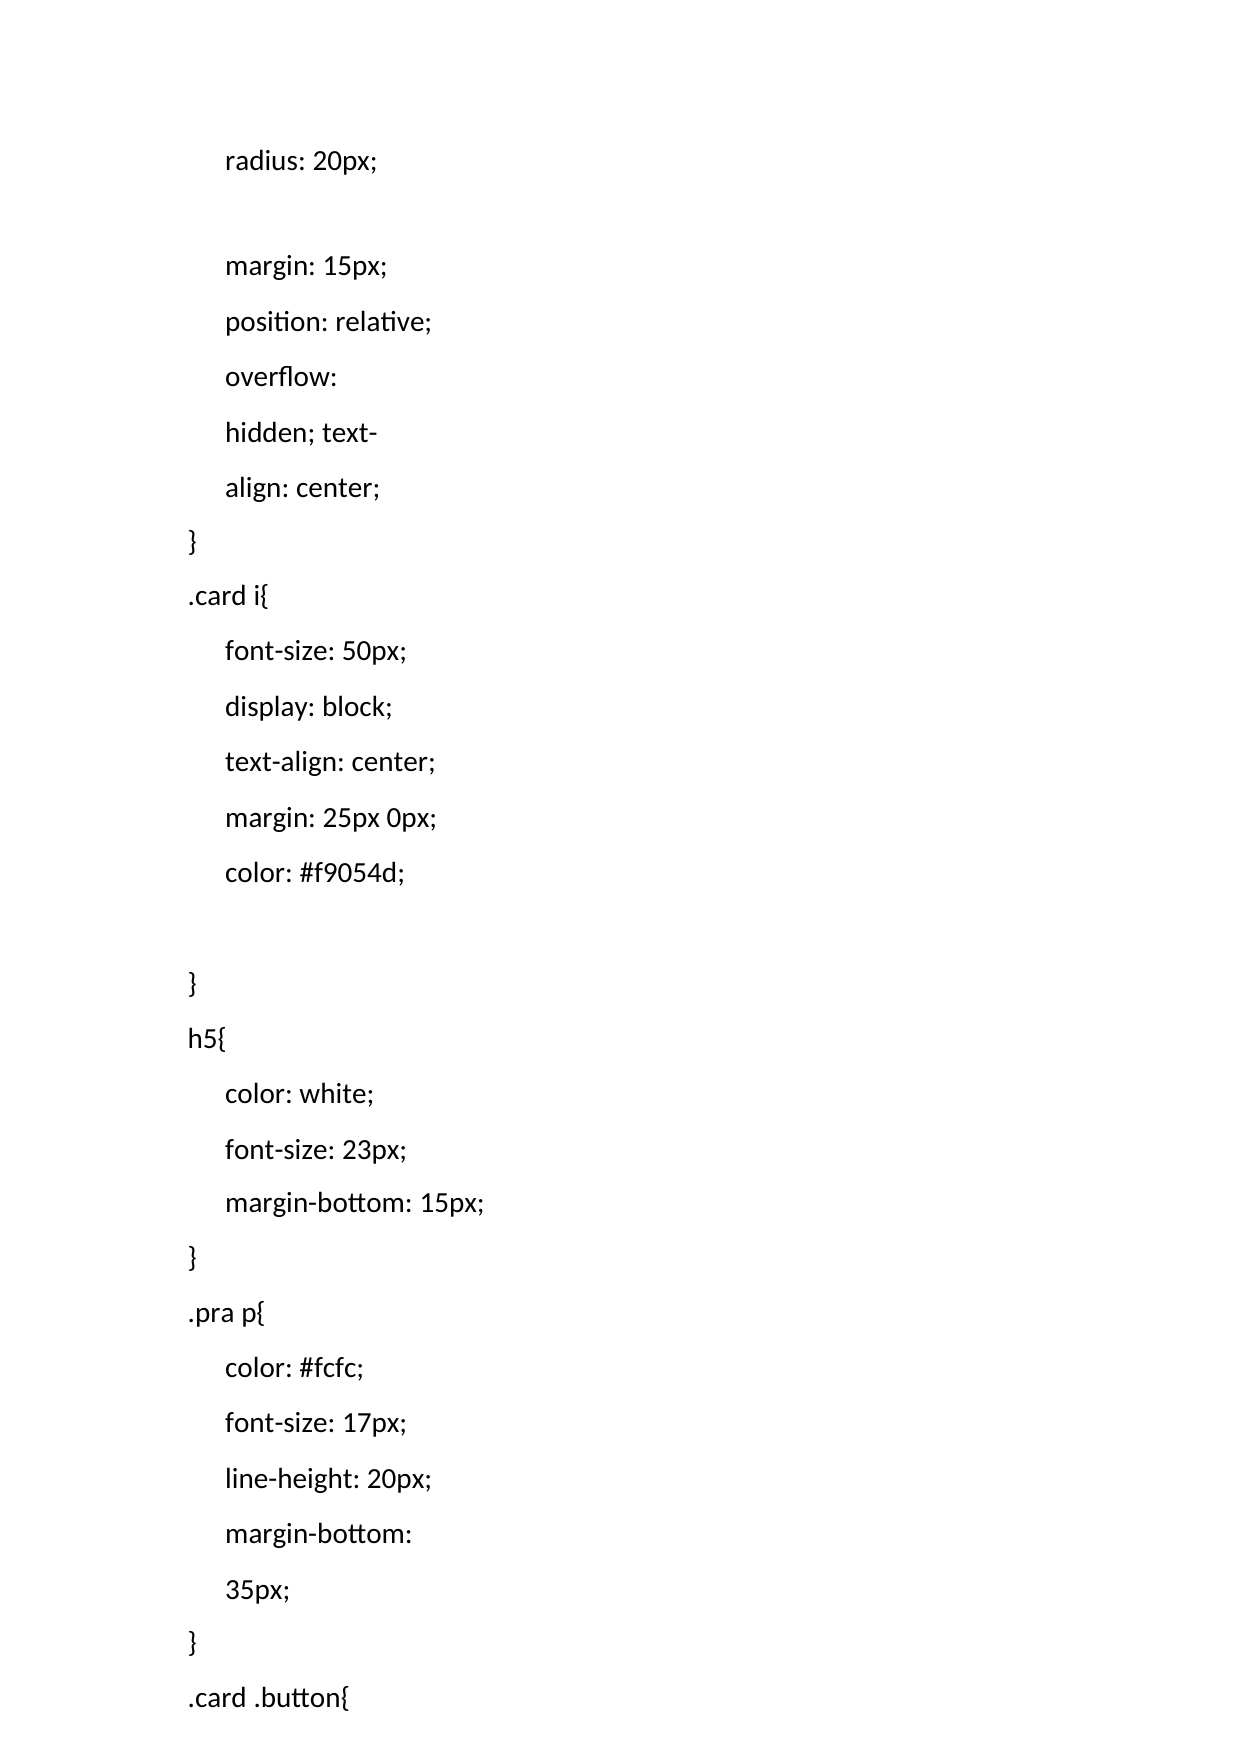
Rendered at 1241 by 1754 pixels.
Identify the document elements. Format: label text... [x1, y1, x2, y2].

text color: white; font-size: 23px; [225, 1075, 409, 1166]
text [225, 142, 488, 177]
text } [187, 1626, 1186, 1659]
text } [187, 1239, 1186, 1274]
text } [187, 525, 1186, 558]
text line-height: 20px; margin-bottom: 35px; [225, 1460, 482, 1606]
text .card i{ [187, 577, 1186, 613]
text color: #fcfc; font-size: 17px; [225, 1349, 409, 1440]
text font-size: 50px; display: block; text-align: center; margin: 25px 0px; color: #f9054d; [225, 632, 441, 890]
text margin-bottom: 15px; [225, 1186, 1186, 1219]
text .card .button{ [187, 1679, 1186, 1714]
text margin: 15px; position: relative; overflow: hidden; text-align: center; [225, 247, 433, 505]
text .pra p{ [187, 1294, 1186, 1329]
text } [187, 965, 1186, 1001]
text h5{ [187, 1020, 1186, 1056]
